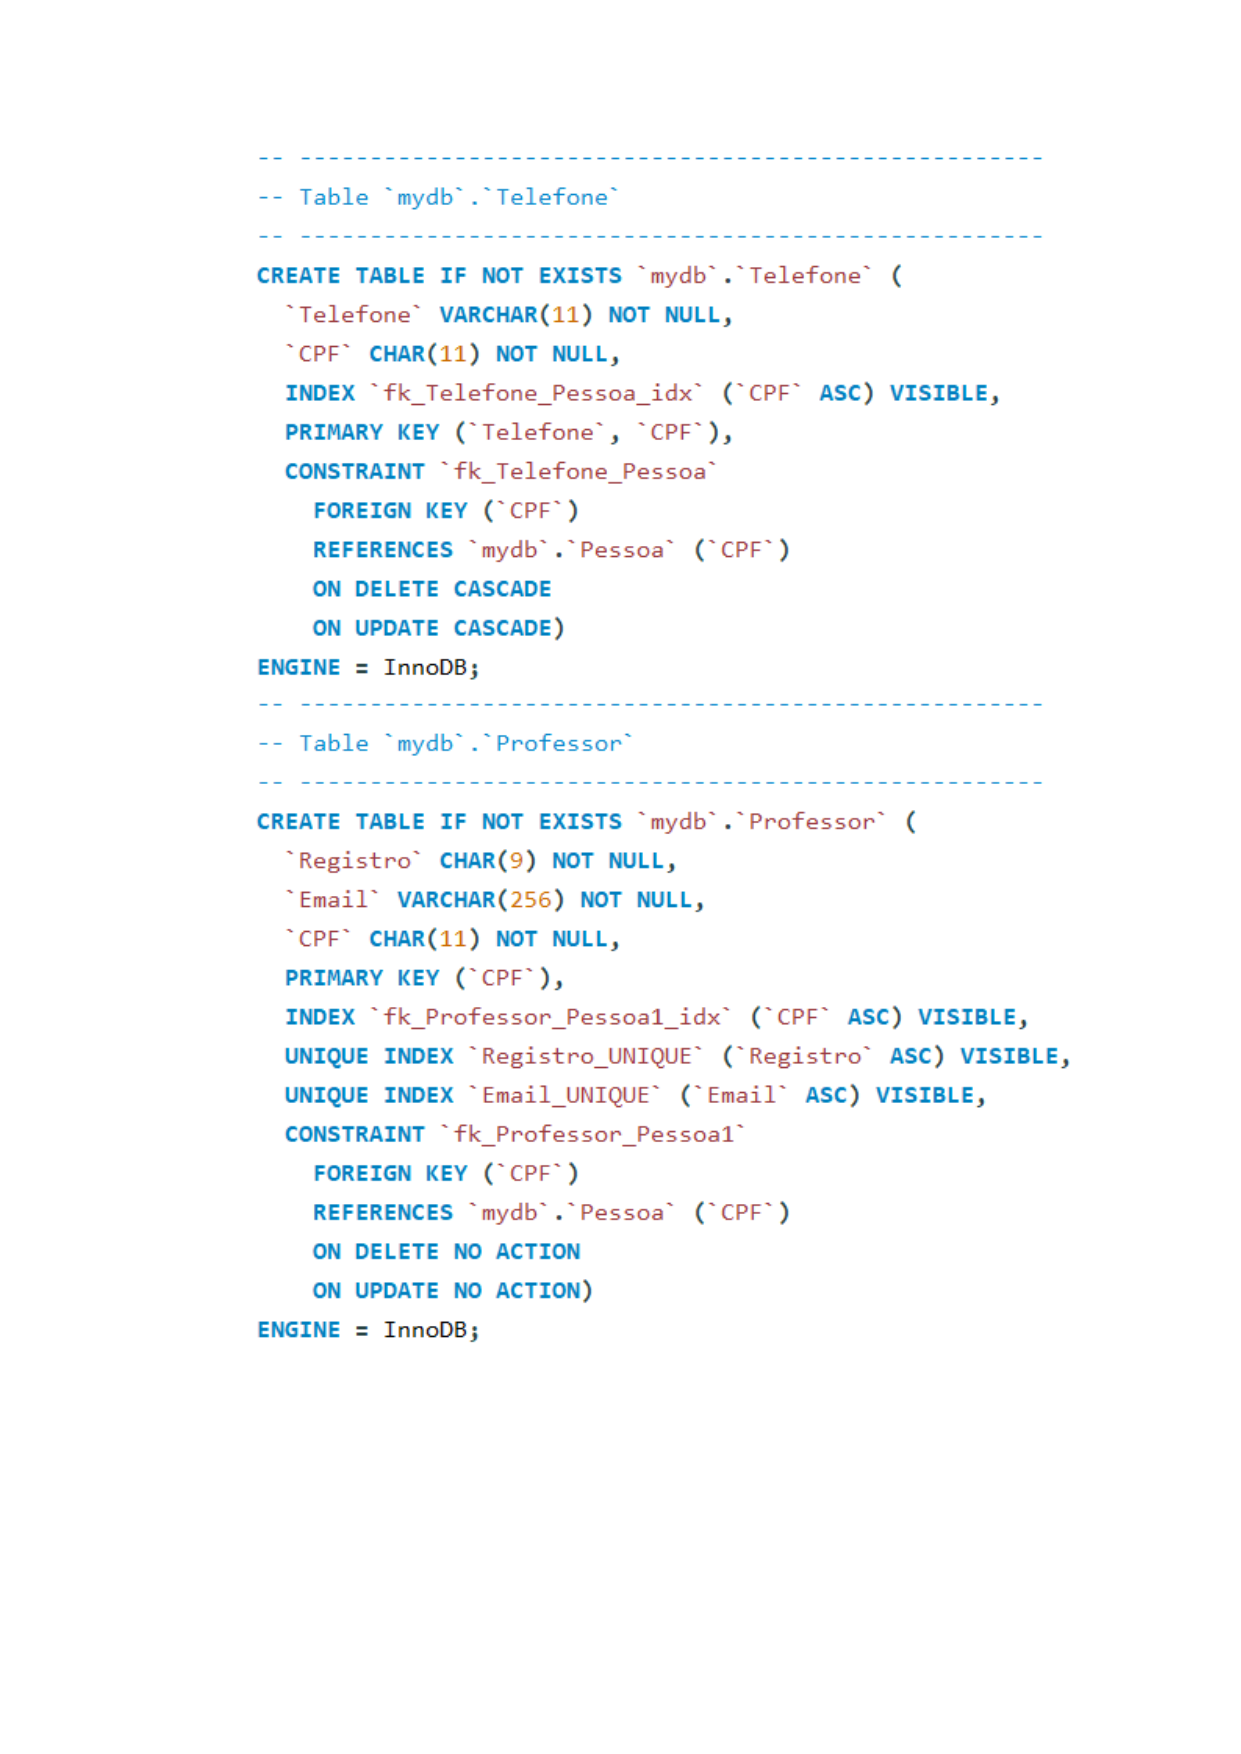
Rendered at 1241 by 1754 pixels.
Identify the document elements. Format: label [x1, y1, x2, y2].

picture [252, 147, 1062, 697]
picture [252, 698, 1084, 1350]
